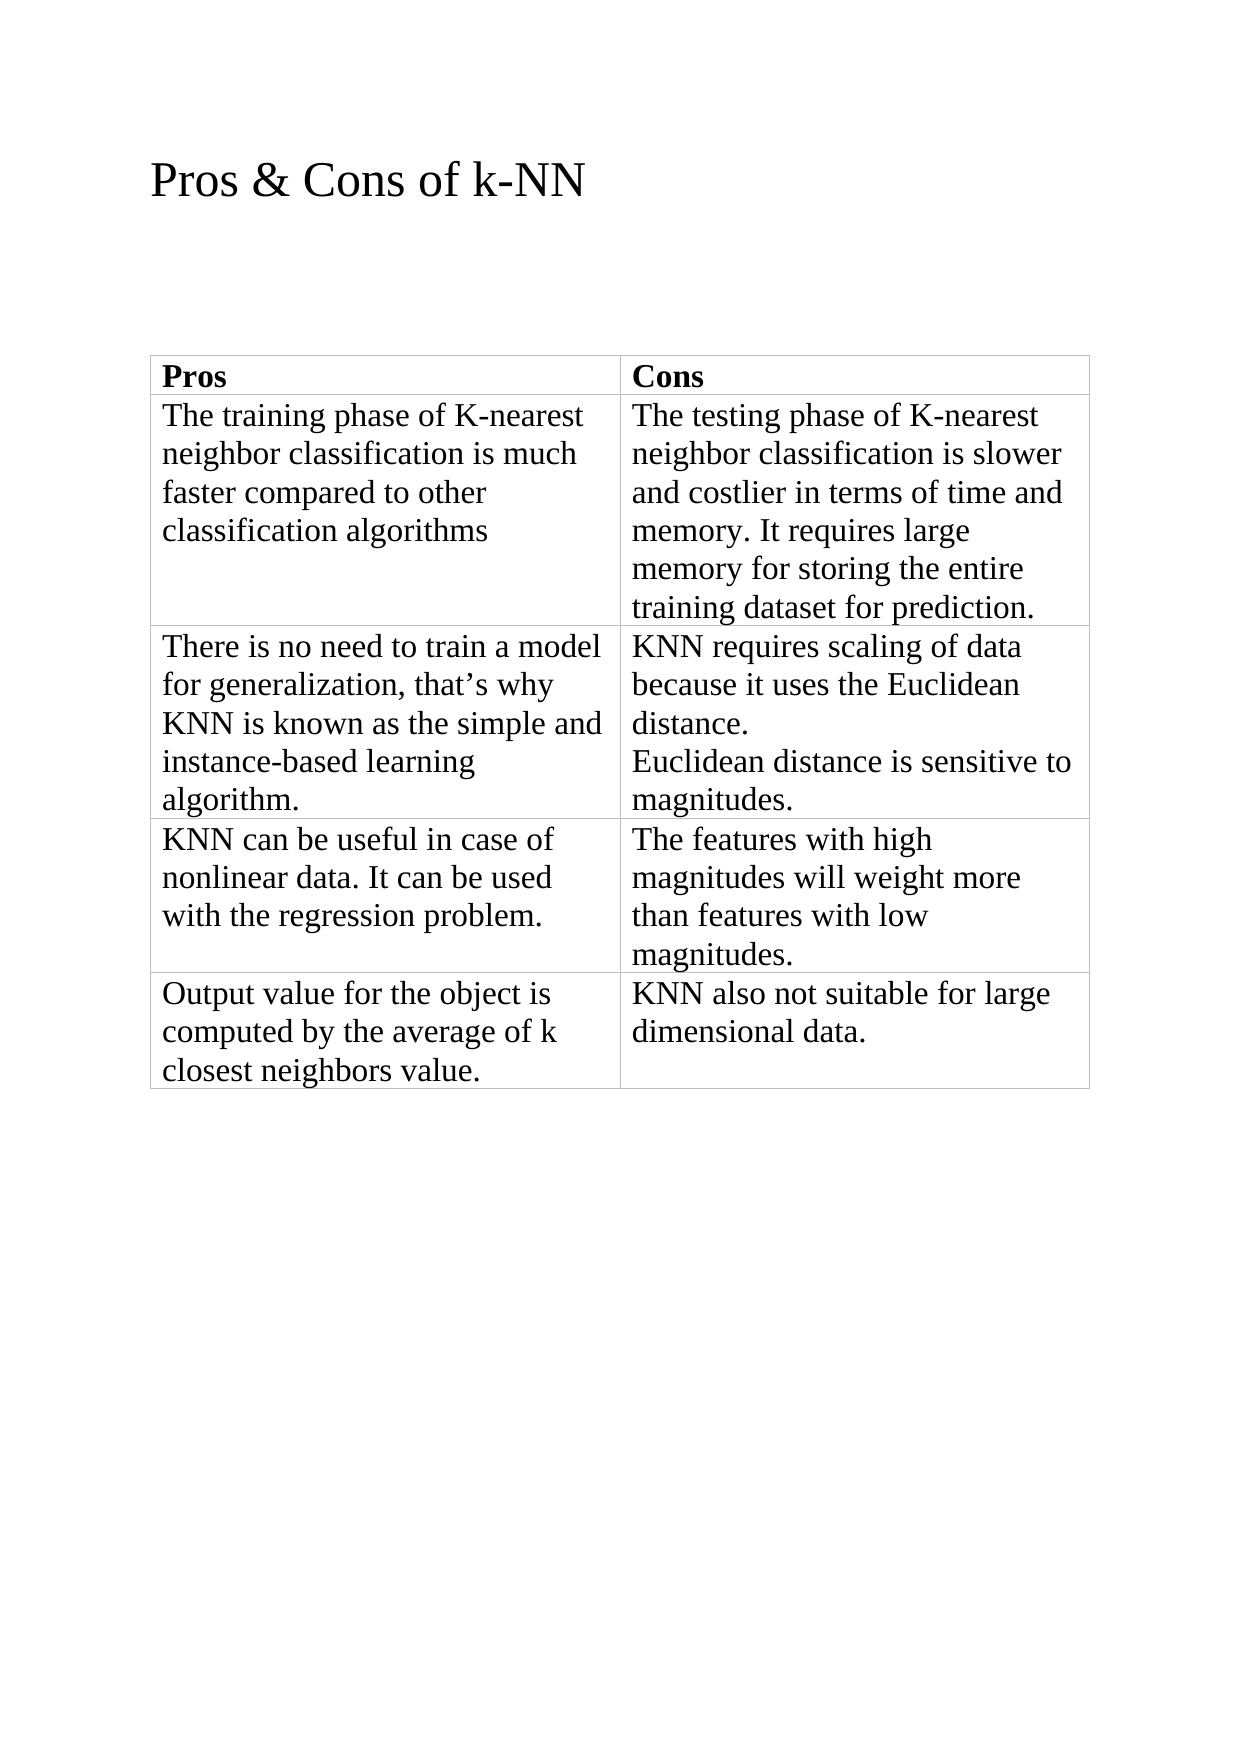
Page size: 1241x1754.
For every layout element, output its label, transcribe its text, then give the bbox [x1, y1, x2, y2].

table_cell The training phase of K-nearest neighbor classification is much faster compared to other classification algorithms [151, 395, 620, 625]
table_cell KNN requires scaling of data because it uses the Euclidean distance. Euclidean distance is sensitive to magnitudes. [621, 626, 1089, 818]
table_header Cons [621, 356, 1089, 394]
table_header Pros [151, 356, 620, 394]
table_cell The testing phase of K-nearest neighbor classification is slower and costlier in terms of time and memory. It requires large memory for storing the entire training dataset for prediction. [621, 395, 1089, 625]
table_cell KNN can be useful in case of nonlinear data. It can be used with the regression problem. [151, 819, 620, 972]
subtitle Pros & Cons of k-NN [150, 150, 1090, 207]
table_cell There is no need to train a model for generalization, that’s why KNN is known as the simple and instance-based learning algorithm. [151, 626, 620, 818]
table_cell KNN also not suitable for large dimensional data. [621, 973, 1089, 1088]
table_cell The features with high magnitudes will weight more than features with low magnitudes. [621, 819, 1089, 972]
table_cell Output value for the object is computed by the average of k closest neighbors value. [151, 973, 620, 1088]
